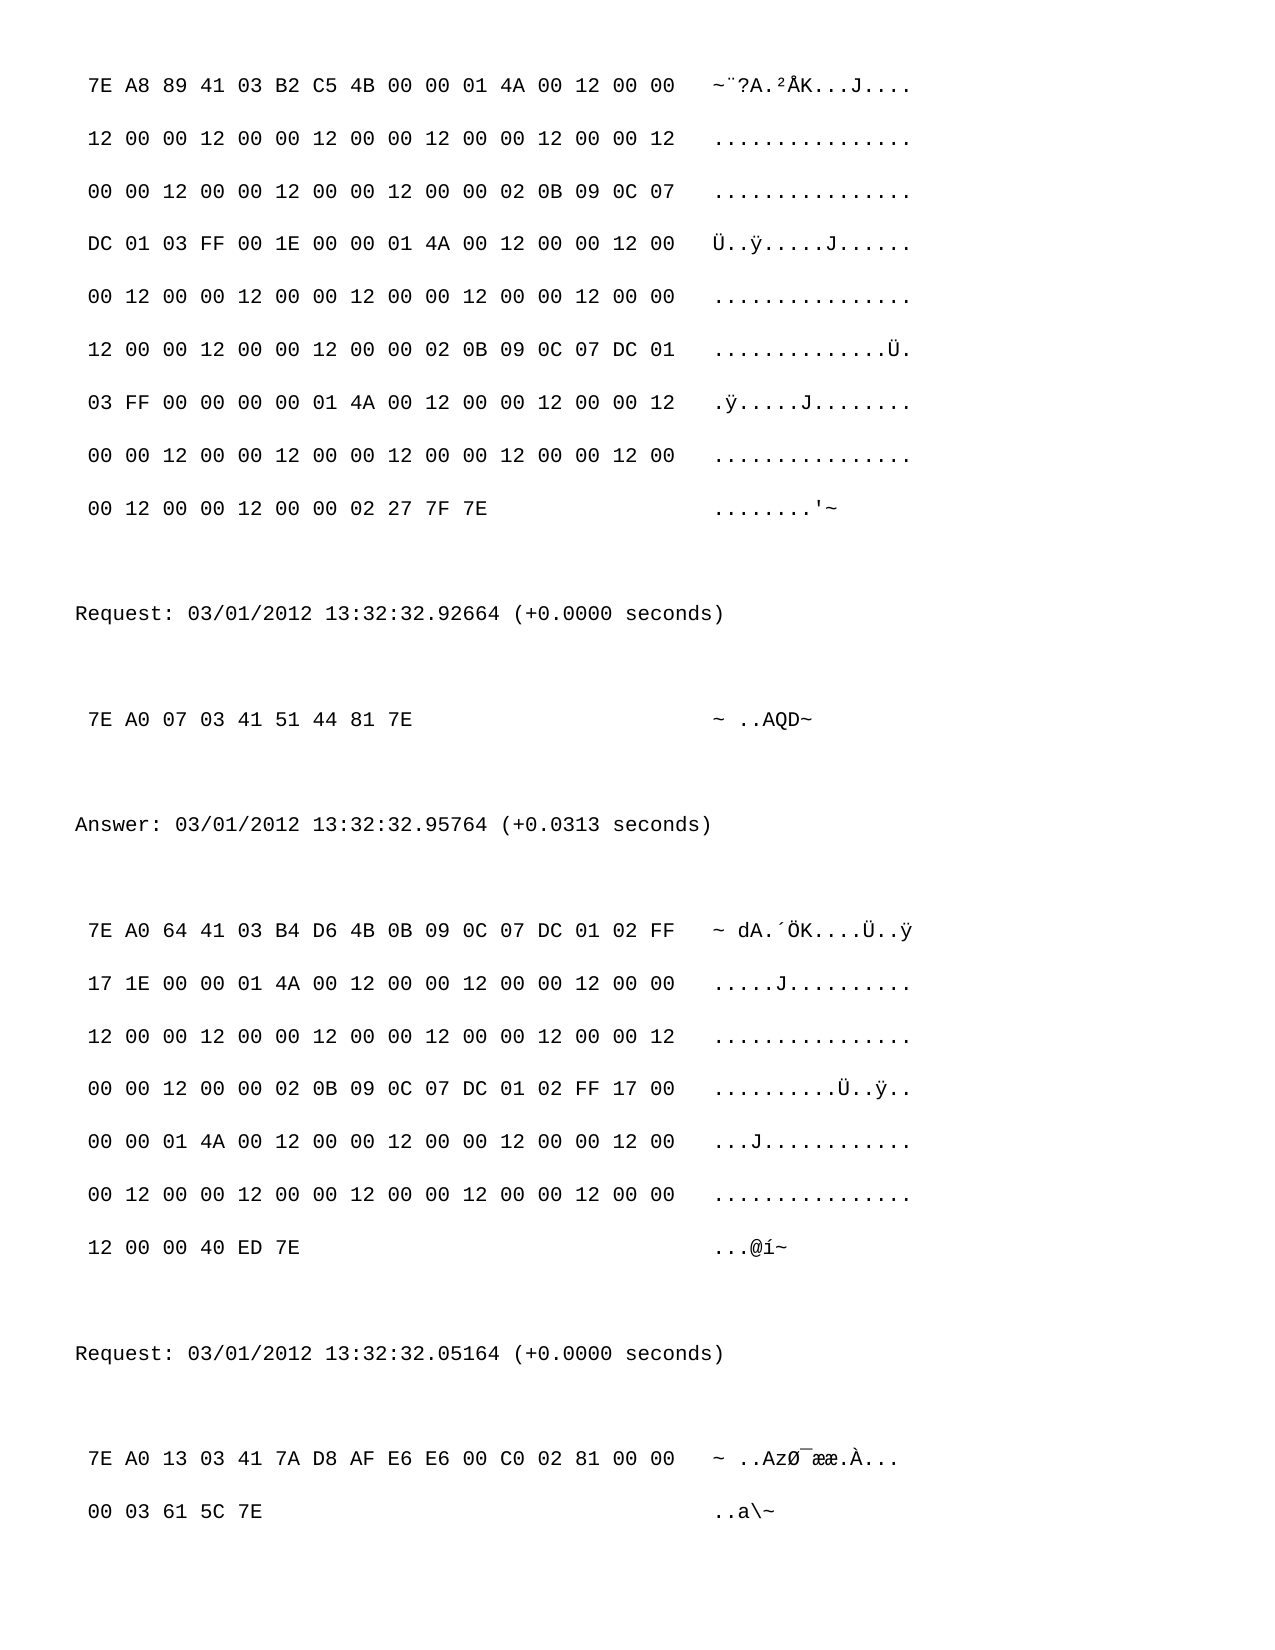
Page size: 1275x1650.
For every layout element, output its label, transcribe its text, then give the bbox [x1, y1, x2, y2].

text 17 1E 00 00 01 4A 00 12 00 00 12 00 00 12 00 00 .....J.......... [75, 973, 1200, 996]
text 7E A0 13 03 41 7A D8 AF E6 E6 00 C0 02 81 00 00 ~ ..AzØ¯ææ.À... [75, 1448, 1200, 1472]
text 00 00 12 00 00 02 0B 09 0C 07 DC 01 02 FF 17 00 ..........Ü..ÿ.. [75, 1078, 1200, 1102]
text 00 00 01 4A 00 12 00 00 12 00 00 12 00 00 12 00 ...J............ [75, 1131, 1200, 1155]
text 00 12 00 00 12 00 00 02 27 7F 7E ........'~ [75, 497, 1200, 521]
text 7E A0 64 41 03 B4 D6 4B 0B 09 0C 07 DC 01 02 FF ~ dA.´ÖK....Ü..ÿ [75, 920, 1200, 944]
text 03 FF 00 00 00 00 01 4A 00 12 00 00 12 00 00 12 .ÿ.....J........ [75, 392, 1200, 416]
text 12 00 00 12 00 00 12 00 00 12 00 00 12 00 00 12 ................ [75, 128, 1200, 151]
text 00 12 00 00 12 00 00 12 00 00 12 00 00 12 00 00 ................ [75, 286, 1200, 310]
text 7E A0 07 03 41 51 44 81 7E ~ ..AQD~ [75, 709, 1200, 732]
text 00 12 00 00 12 00 00 12 00 00 12 00 00 12 00 00 ................ [75, 1184, 1200, 1208]
text 12 00 00 40 ED 7E ...@í~ [75, 1237, 1200, 1261]
text Request: 03/01/2012 13:32:32.05164 (+0.0000 seconds) [75, 1342, 1200, 1366]
text Request: 03/01/2012 13:32:32.92664 (+0.0000 seconds) [75, 603, 1200, 627]
text 00 00 12 00 00 12 00 00 12 00 00 12 00 00 12 00 ................ [75, 445, 1200, 468]
text 00 03 61 5C 7E ..a\~ [75, 1501, 1200, 1524]
text 7E A8 89 41 03 B2 C5 4B 00 00 01 4A 00 12 00 00 ~¨?A.²ÅK...J.... [75, 75, 1200, 99]
text Answer: 03/01/2012 13:32:32.95764 (+0.0313 seconds) [75, 814, 1200, 838]
text 12 00 00 12 00 00 12 00 00 12 00 00 12 00 00 12 ................ [75, 1026, 1200, 1049]
text 12 00 00 12 00 00 12 00 00 02 0B 09 0C 07 DC 01 ..............Ü. [75, 339, 1200, 363]
text 00 00 12 00 00 12 00 00 12 00 00 02 0B 09 0C 07 ................ [75, 181, 1200, 204]
text DC 01 03 FF 00 1E 00 00 01 4A 00 12 00 00 12 00 Ü..ÿ.....J...... [75, 233, 1200, 257]
